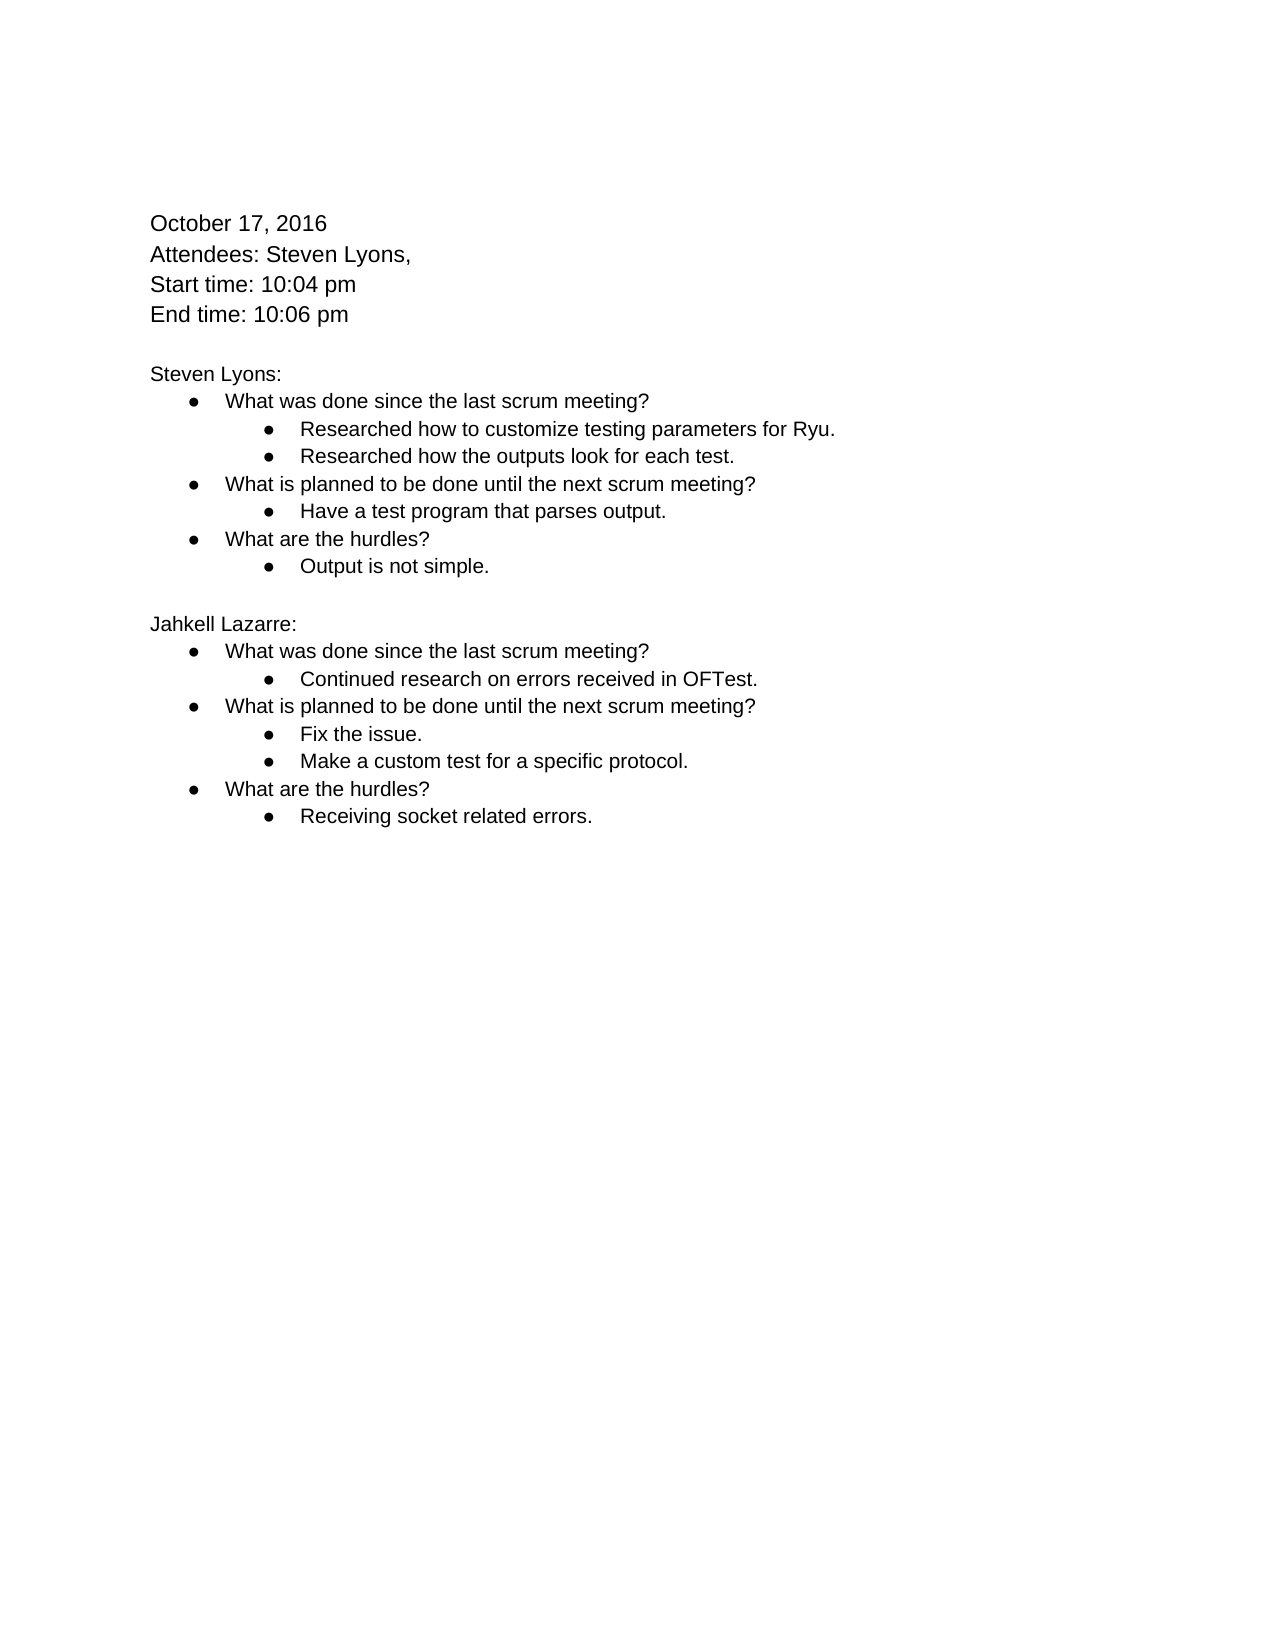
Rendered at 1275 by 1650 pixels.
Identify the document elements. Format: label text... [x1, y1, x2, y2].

text Steven Lyons: [150, 361, 1125, 385]
list Make a custom test for a specific protocol. [225, 749, 1125, 773]
list Receiving socket related errors. [225, 804, 1125, 828]
text Start time: 10:04 pm [150, 271, 1125, 297]
text October 17, 2016 [150, 210, 1125, 237]
list Have a test program that parses output. [225, 499, 1125, 523]
list What was done since the last scrum meeting? [187, 389, 1125, 413]
list Output is not simple. [225, 554, 1125, 578]
list What was done since the last scrum meeting? [187, 639, 1125, 663]
list Continued research on errors received in OFTest. [225, 667, 1125, 691]
list What are the hurdles? [187, 777, 1125, 801]
text Attendees: Steven Lyons, [150, 241, 1125, 267]
list Fix the issue. [225, 722, 1125, 746]
list Researched how the outputs look for each test. [225, 444, 1125, 468]
list What are the hurdles? [187, 526, 1125, 550]
list What is planned to be done until the next scrum meeting? [187, 471, 1125, 495]
text Jahkell Lazarre: [150, 612, 1125, 636]
list What is planned to be done until the next scrum meeting? [187, 694, 1125, 718]
text End time: 10:06 pm [150, 301, 1125, 327]
list Researched how to customize testing parameters for Ryu. [225, 416, 1125, 440]
